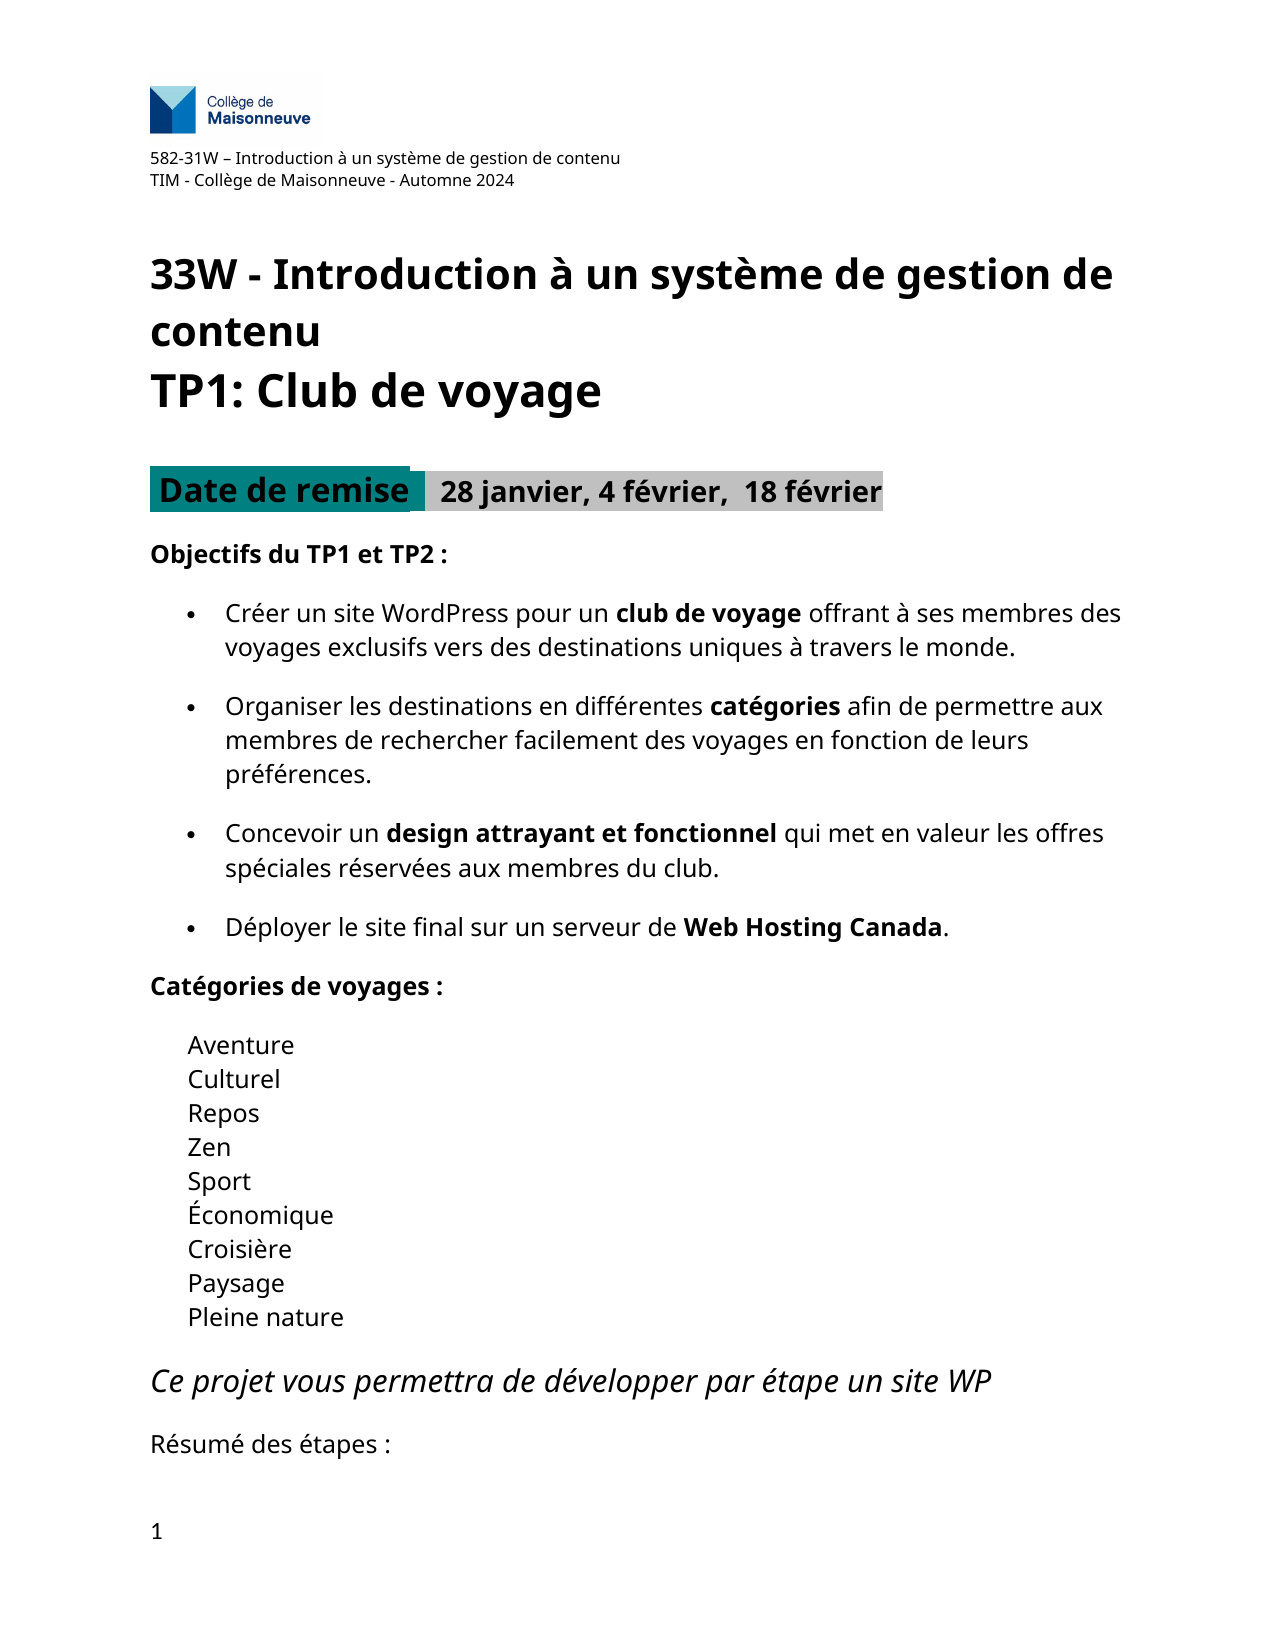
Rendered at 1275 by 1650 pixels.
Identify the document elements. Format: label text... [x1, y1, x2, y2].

subtitle Organiser les destinations en différentes catégories afin de permettre aux membres de rechercher facilement des voyages en fonction de leurs préférences. [187, 689, 1125, 791]
subtitle Créer un site WordPress pour un club de voyage offrant à ses membres des voyages exclusifs vers des destinations uniques à travers le monde. [187, 596, 1125, 664]
subtitle Catégories de voyages : [150, 968, 1125, 1002]
text Date de remise 28 janvier, 4 février, 18 février [410, 466, 1125, 512]
subtitle Concevoir un design attrayant et fonctionnel qui met en valeur les offres spéciales réservées aux membres du club. [187, 816, 1125, 884]
picture [150, 73, 323, 147]
subtitle Aventure Culturel Repos Zen Sport Économique Croisière Paysage Pleine nature [187, 1027, 1125, 1334]
text TP1: Club de voyage [150, 358, 1125, 421]
subtitle Objectifs du TP1 et TP2 : [150, 537, 1125, 571]
text 33W - Introduction à un système de gestion de contenu [150, 245, 1125, 358]
subtitle Déployer le site final sur un serveur de Web Hosting Canada. [187, 909, 1125, 943]
subtitle Ce projet vous permettra de développer par étape un site WP [150, 1359, 1125, 1402]
text Résumé des étapes : [150, 1427, 1125, 1461]
